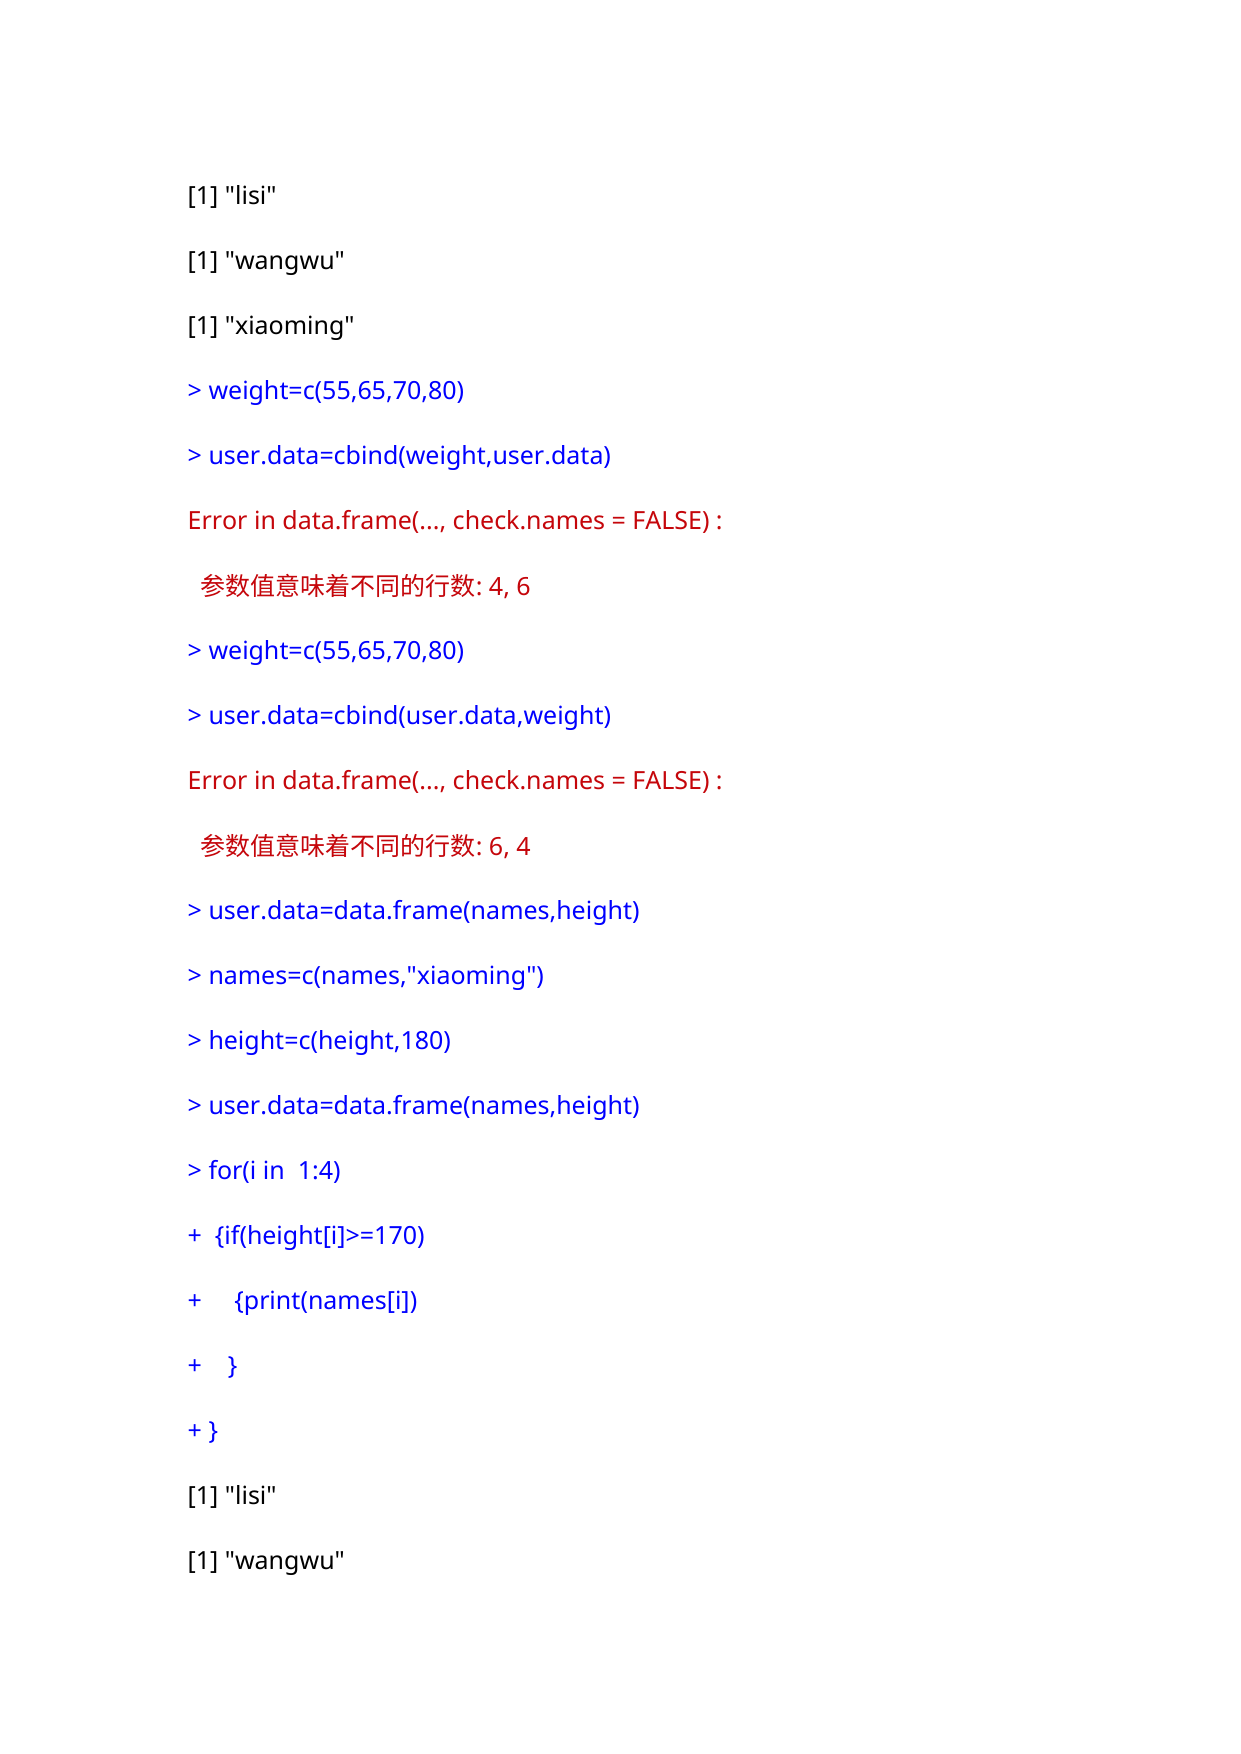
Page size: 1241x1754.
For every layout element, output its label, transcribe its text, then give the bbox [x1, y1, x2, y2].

text > height=c(height,180) [187, 1007, 1053, 1072]
text > weight=c(55,65,70,80) [187, 617, 1053, 682]
text > for(i in 1:4) [187, 1137, 1053, 1202]
text [1] "lisi" [187, 162, 1053, 227]
text > user.data=cbind(weight,user.data) [187, 422, 1053, 487]
text > user.data=data.frame(names,height) [187, 877, 1053, 942]
text + {if(height[i]>=170) [187, 1202, 1053, 1267]
text + } [187, 1397, 1053, 1462]
text [1] "lisi" [187, 1462, 1053, 1527]
text [1] "wangwu" [187, 1527, 1053, 1592]
text 参数值意味着不同的行数: 4, 6 [187, 552, 1053, 617]
text + {print(names[i]) [187, 1267, 1053, 1332]
text Error in data.frame(..., check.names = FALSE) : [187, 487, 1053, 552]
text > names=c(names,"xiaoming") [187, 942, 1053, 1007]
text > user.data=cbind(user.data,weight) [187, 682, 1053, 747]
text + } [187, 1332, 1053, 1397]
text 参数值意味着不同的行数: 6, 4 [187, 812, 1053, 877]
text Error in data.frame(..., check.names = FALSE) : [187, 747, 1053, 812]
text > user.data=data.frame(names,height) [187, 1072, 1053, 1137]
text [1] "xiaoming" [187, 292, 1053, 357]
text [1] "wangwu" [187, 227, 1053, 292]
text > weight=c(55,65,70,80) [187, 357, 1053, 422]
